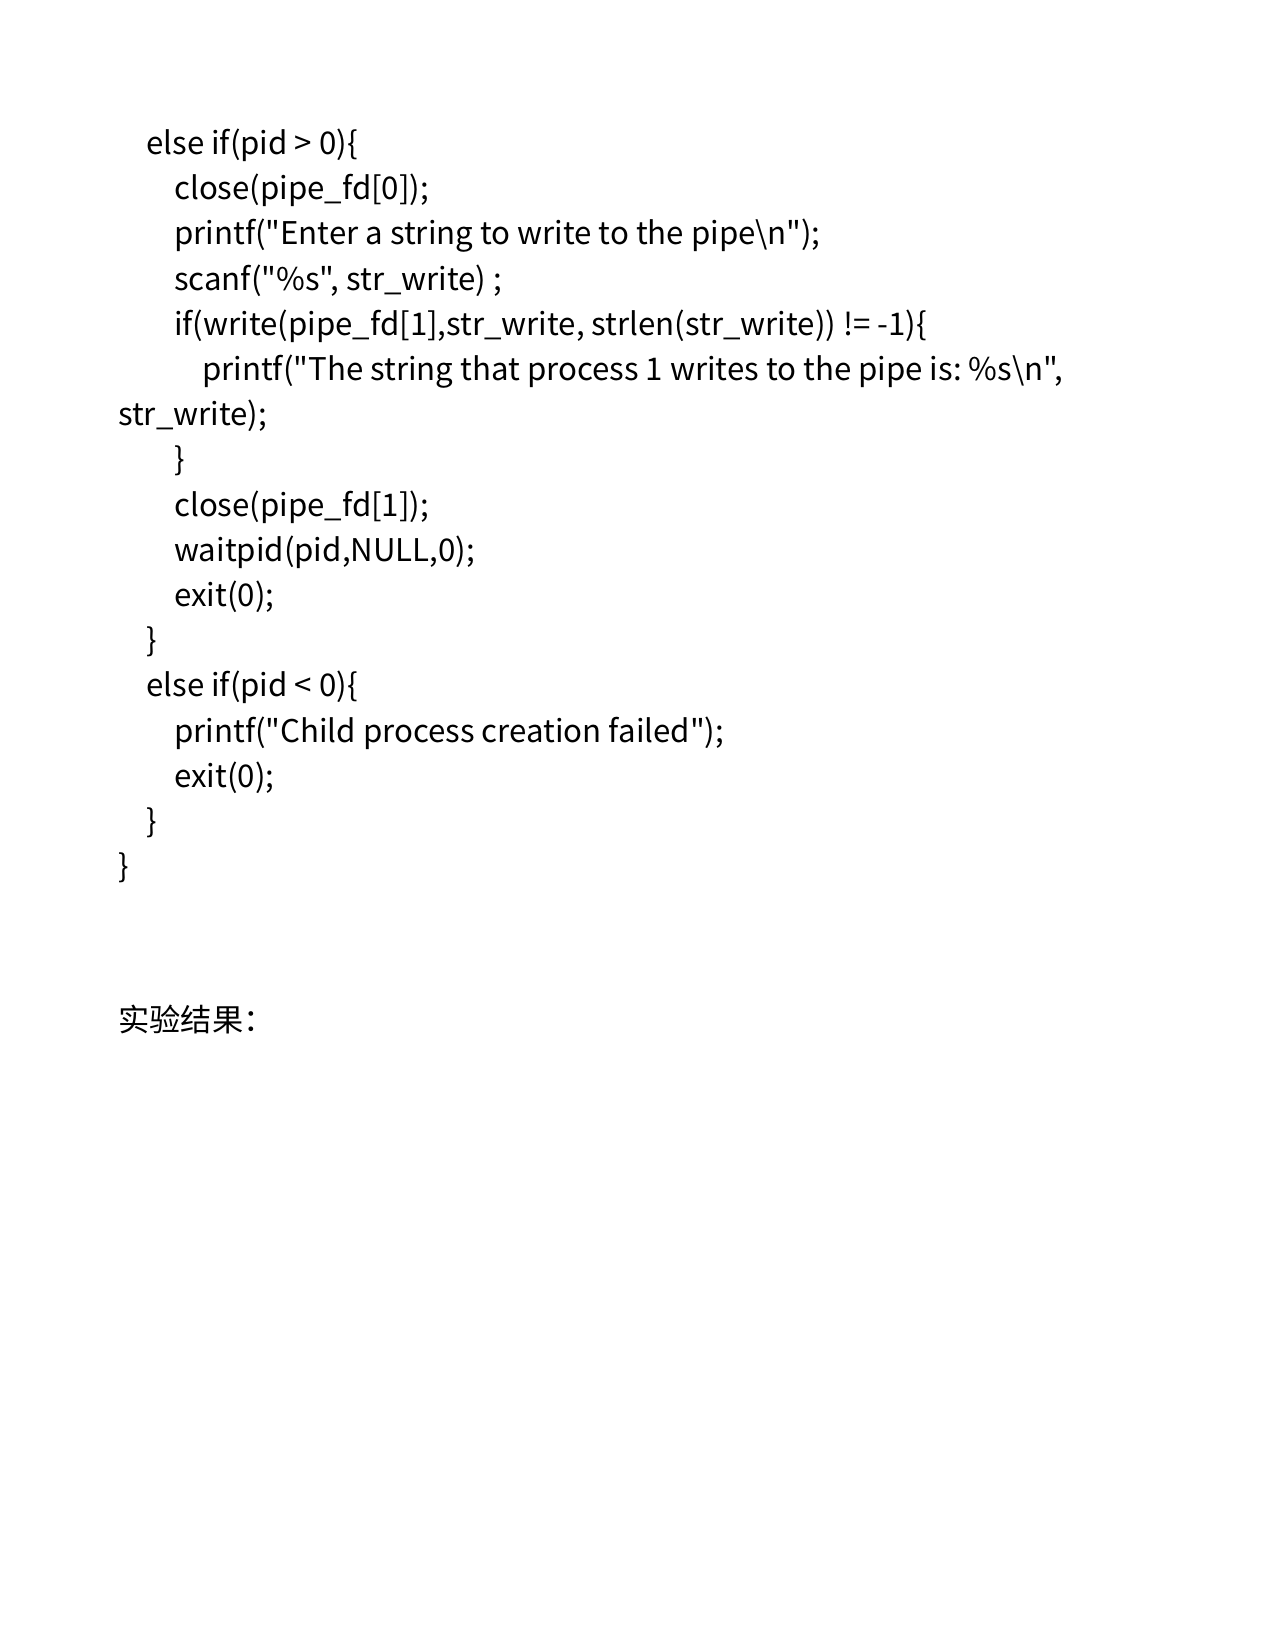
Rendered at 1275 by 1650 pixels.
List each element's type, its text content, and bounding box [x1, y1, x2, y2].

text exit(0); [118, 751, 1157, 796]
text } [118, 841, 1157, 887]
text else if(pid > 0){ [118, 118, 1157, 163]
text waitpid(pid,NULL,0); [118, 525, 1157, 570]
text if(write(pipe_fd[1],str_write, strlen(str_write)) != -1){ [118, 299, 1157, 344]
text close(pipe_fd[0]); [118, 163, 1157, 208]
text 实验结果： [118, 995, 1157, 1041]
text printf("Child process creation failed"); [118, 706, 1157, 751]
text scanf("%s", str_write) ; [118, 254, 1157, 299]
text else if(pid < 0){ [118, 661, 1157, 706]
text close(pipe_fd[1]); [118, 480, 1157, 525]
text } [118, 796, 1157, 841]
text printf("Enter a string to write to the pipe\n"); [118, 208, 1157, 254]
text exit(0); [118, 570, 1157, 615]
text printf("The string that process 1 writes to the pipe is: %s\n", str_write); [118, 344, 1157, 434]
text } [118, 434, 1157, 480]
text } [118, 615, 1157, 661]
